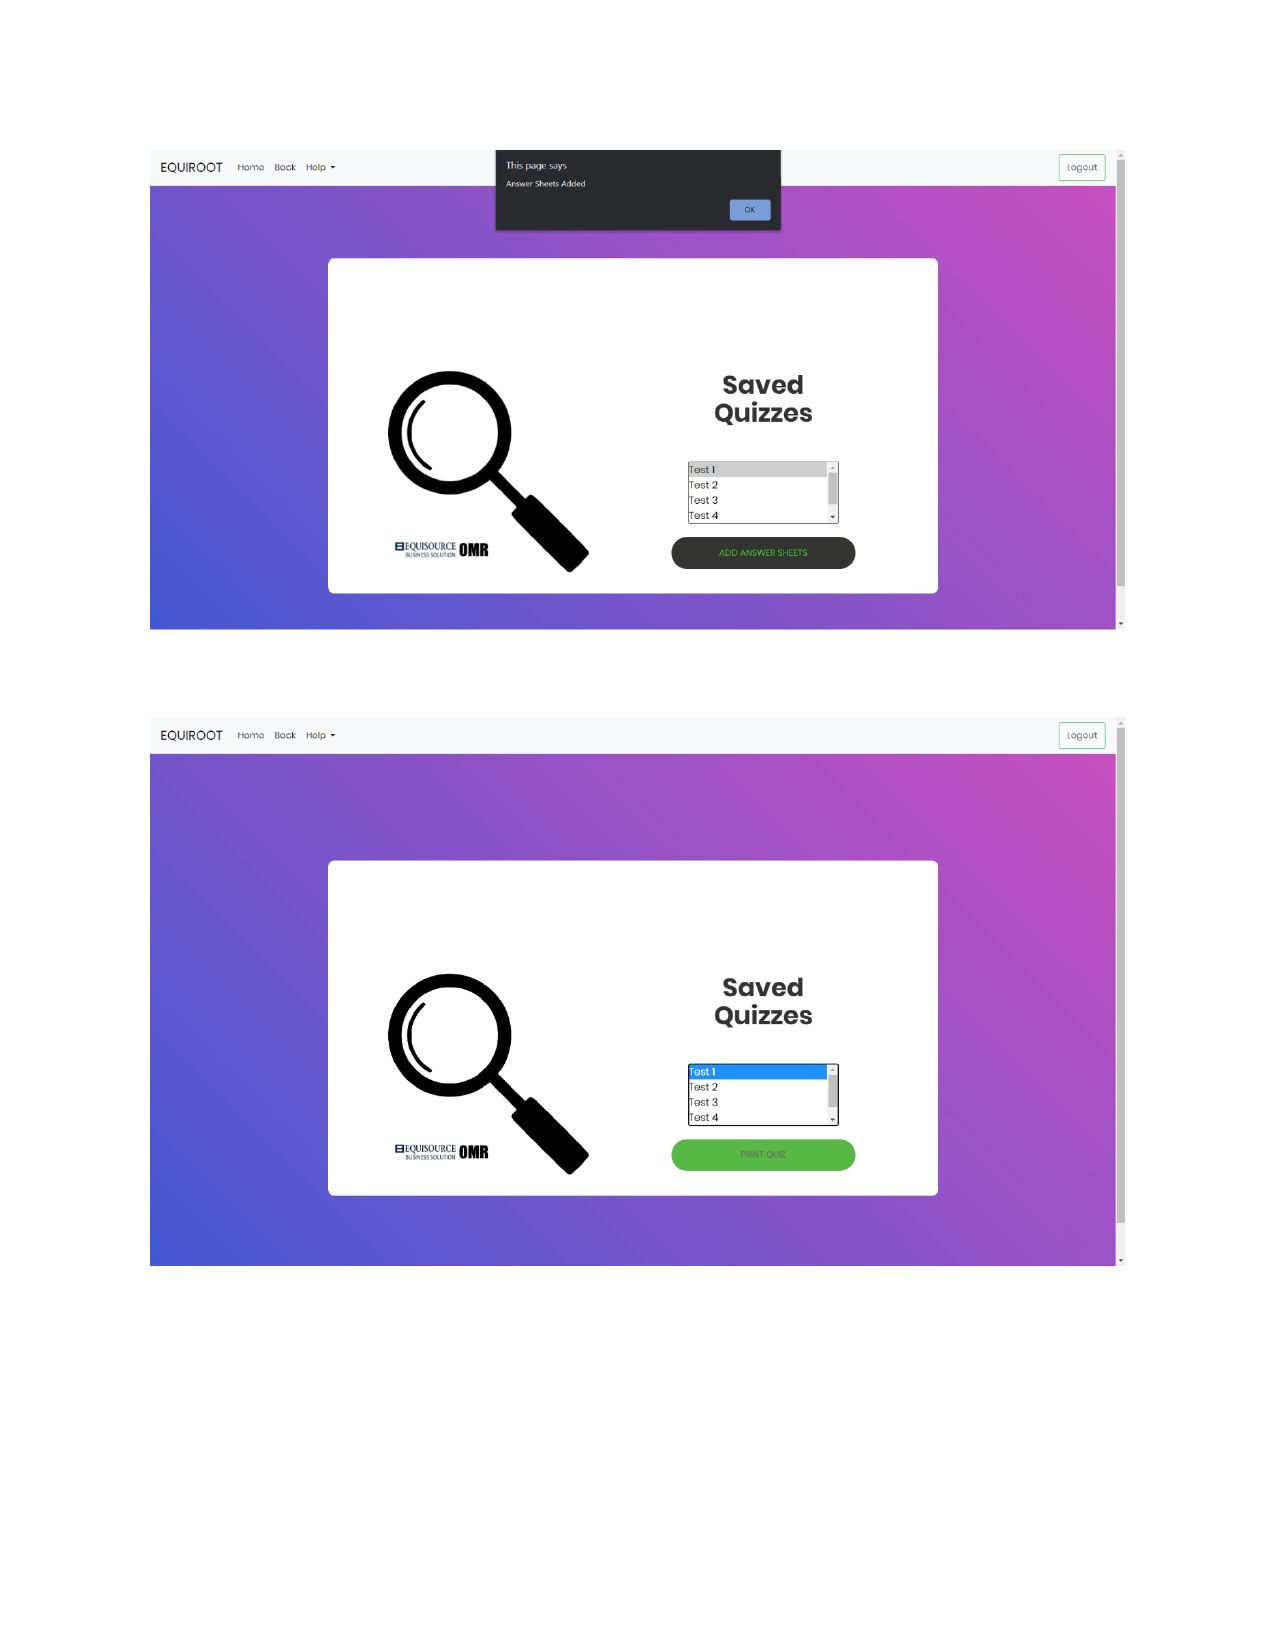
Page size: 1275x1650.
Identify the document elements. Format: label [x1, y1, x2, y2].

picture [150, 717, 1125, 1266]
picture [150, 150, 1125, 699]
